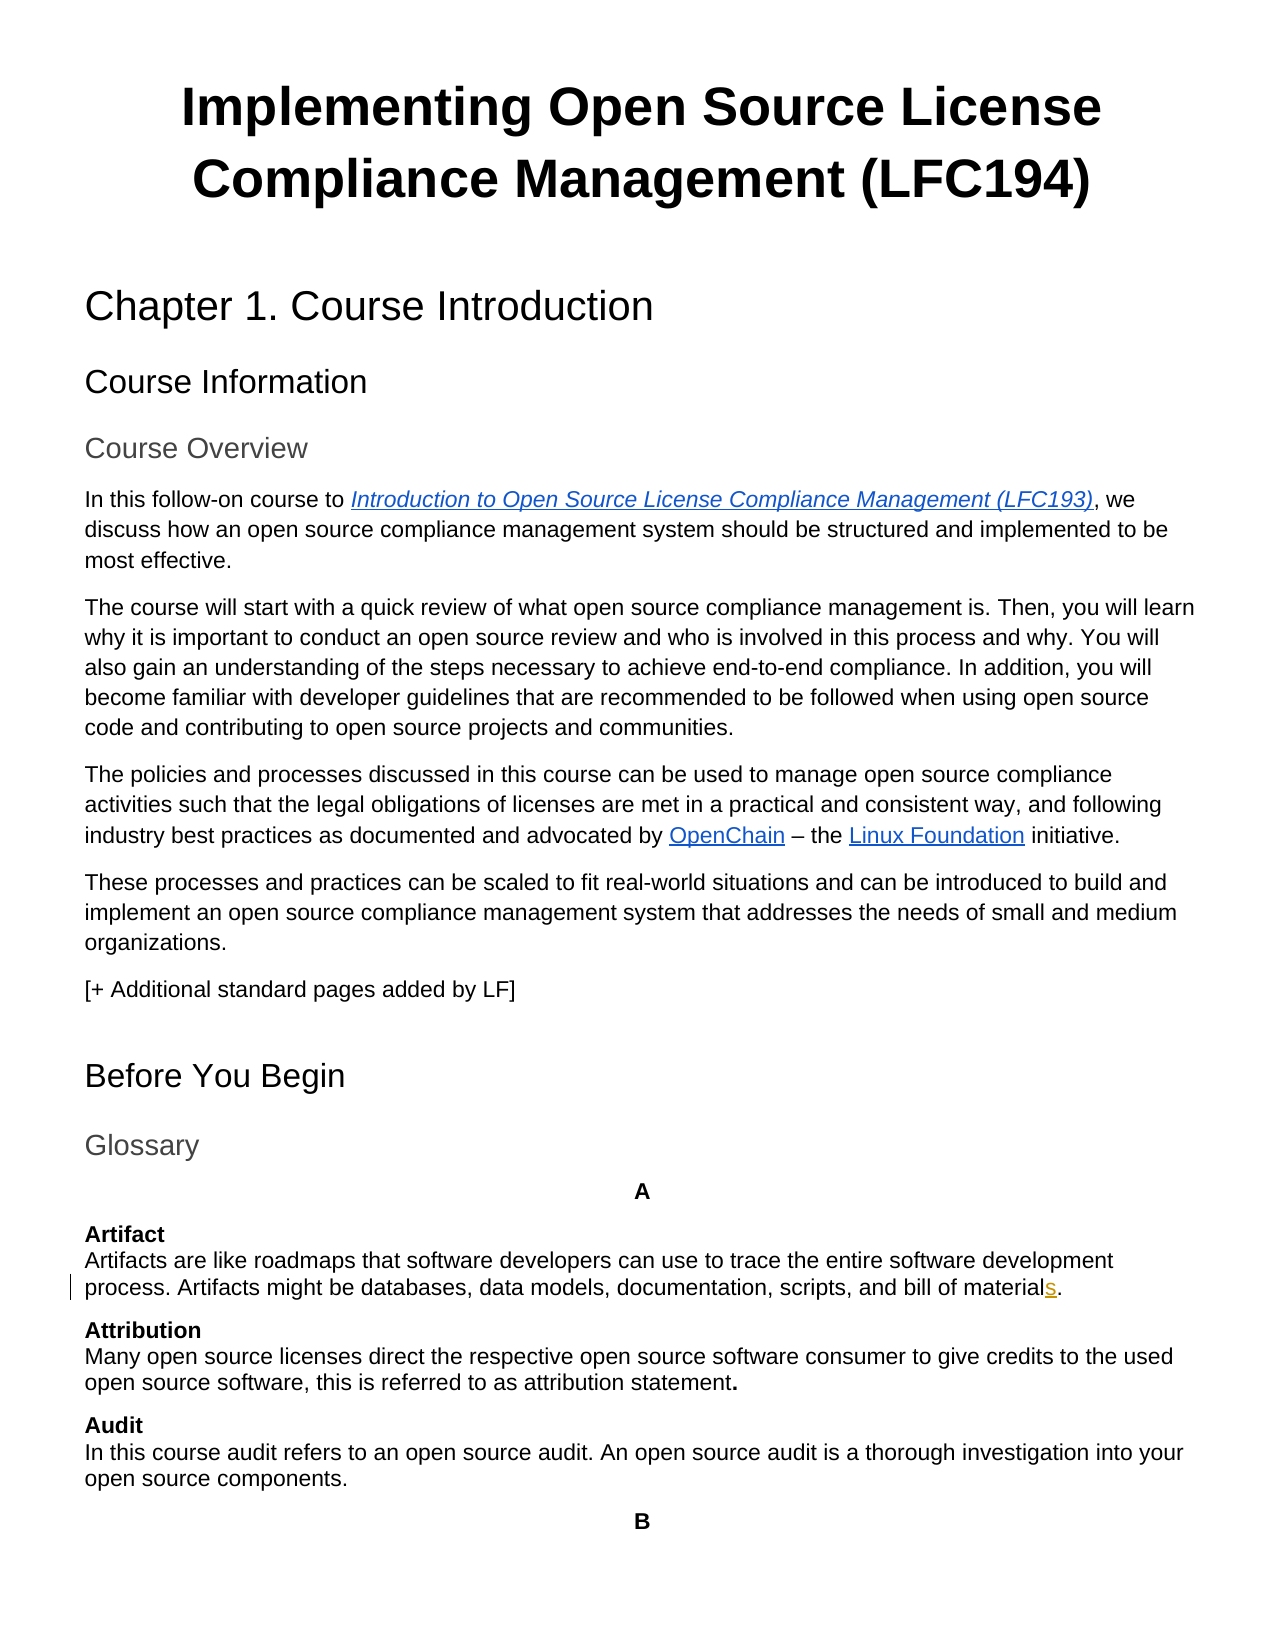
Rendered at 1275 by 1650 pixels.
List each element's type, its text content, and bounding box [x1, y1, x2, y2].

subtitle Course Information [84, 362, 1200, 400]
text Attribution Many open source licenses direct the respective open source software consumer to give credits to the used open source software, this is referred to as attribution statement. [84, 1317, 1200, 1396]
text These processes and practices can be scaled to fit real-world situations and can be introduced to build and implement an open source compliance management system that addresses the needs of small and medium organizations. [84, 868, 1200, 955]
text The course will start with a quick review of what open source compliance management is. Then, you will learn why it is important to conduct an open source review and who is involved in this process and why. You will also gain an understanding of the steps necessary to achieve end-to-end compliance. In addition, you will become familiar with developer guidelines that are recommended to be followed when using open source code and contributing to open source projects and communities. [84, 593, 1200, 741]
text In this follow-on course to Introduction to Open Source License Compliance Management (LFC193), we discuss how an open source compliance management system should be structured and implemented to be most effective. [84, 486, 1200, 573]
text B [84, 1508, 1200, 1534]
text [+ Additional standard pages added by LF] [84, 976, 1200, 1002]
text The policies and processes discussed in this course can be used to manage open source compliance activities such that the legal obligations of licenses are met in a practical and consistent way, and following industry best practices as documented and advocated by OpenChain – the Linux Foundation initiative. [84, 761, 1200, 848]
subtitle Course Overview [84, 431, 1200, 464]
text A [84, 1178, 1200, 1204]
text Artifact Artifacts are like roadmaps that software developers can use to trace the entire software development process. Artifacts might be databases, data models, documentation, scripts, and bill of material. [84, 1221, 1200, 1300]
subtitle Glossary [84, 1128, 1200, 1161]
title Implementing Open Source License Compliance Management (LFC194) [84, 75, 1200, 209]
text Audit In this course audit refers to an open source audit. An open source audit is a thorough investigation into your open source components. [84, 1412, 1200, 1491]
subtitle Chapter 1. Course Introduction [84, 282, 1200, 329]
subtitle Before You Begin [84, 1056, 1200, 1094]
